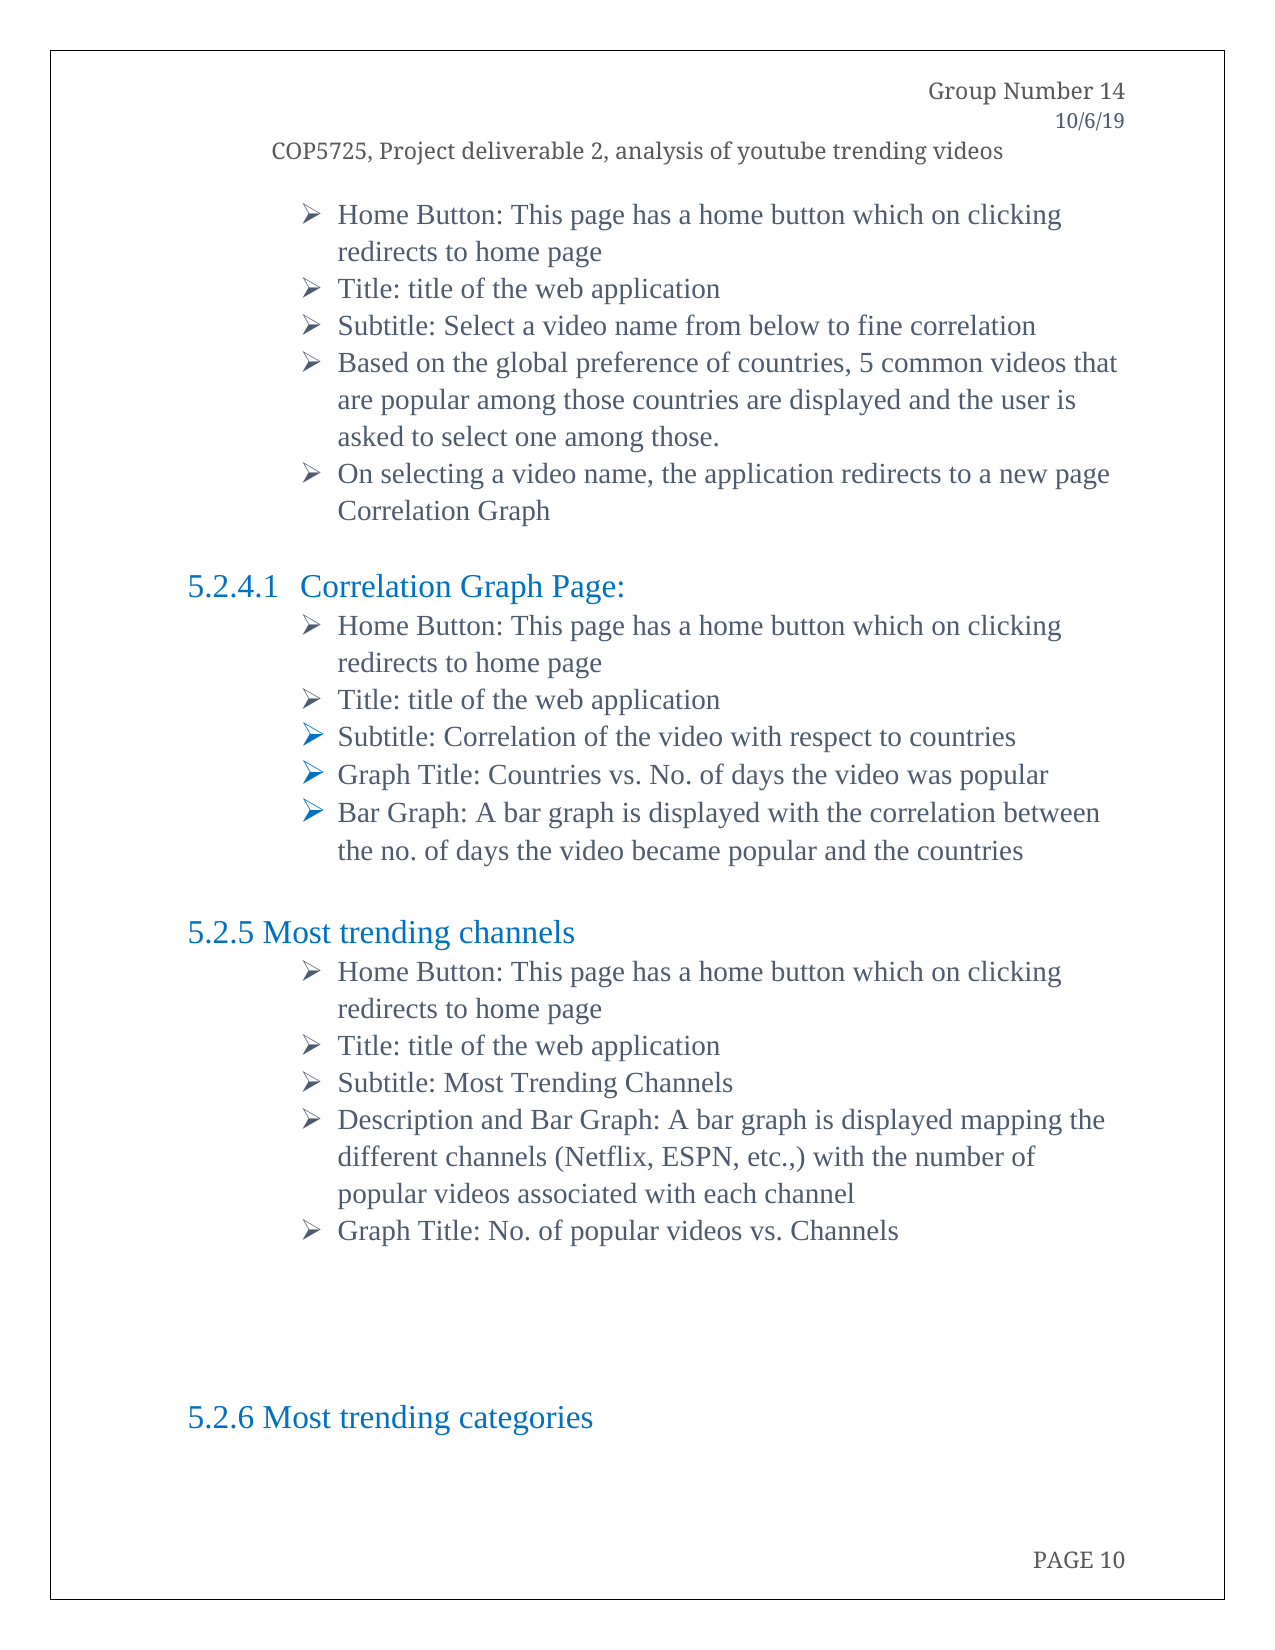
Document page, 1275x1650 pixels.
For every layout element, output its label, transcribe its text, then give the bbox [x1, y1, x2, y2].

list Home Button: This page has a home button which on clicking redirects to home page [300, 608, 1125, 679]
list Subtitle: Select a video name from below to fine correlation [300, 308, 1125, 342]
list Based on the global preference of countries, 5 common videos that are popular among those countries are displayed and the user is asked to select one among those. [300, 345, 1125, 452]
list Graph Title: No. of popular videos vs. Channels [300, 1213, 1125, 1246]
list Title: title of the web application [300, 1028, 1125, 1062]
list Home Button: This page has a home button which on clicking redirects to home page [300, 197, 1125, 268]
list Most trending categories [187, 1397, 1125, 1435]
list Subtitle: Most Trending Channels [300, 1065, 1125, 1098]
list Description and Bar Graph: A bar graph is displayed mapping the different channels (Netflix, ESPN, etc.,) with the number of popular videos associated with each channel [300, 1102, 1125, 1209]
list Home Button: This page has a home button which on clicking redirects to home page [300, 954, 1125, 1024]
list Graph Title: Countries vs. No. of days the video was popular [300, 757, 1125, 792]
list Most trending channels [187, 912, 1125, 950]
list On selecting a video name, the application redirects to a new page Correlation Graph [300, 456, 1125, 526]
list Correlation Graph Page: [187, 566, 1125, 605]
list Title: title of the web application [300, 271, 1125, 305]
list Title: title of the web application [300, 682, 1125, 716]
list Bar Graph: A bar graph is displayed with the correlation between the no. of days the video became popular and the countries [300, 795, 1125, 867]
list Subtitle: Correlation of the video with respect to countries [300, 719, 1125, 754]
